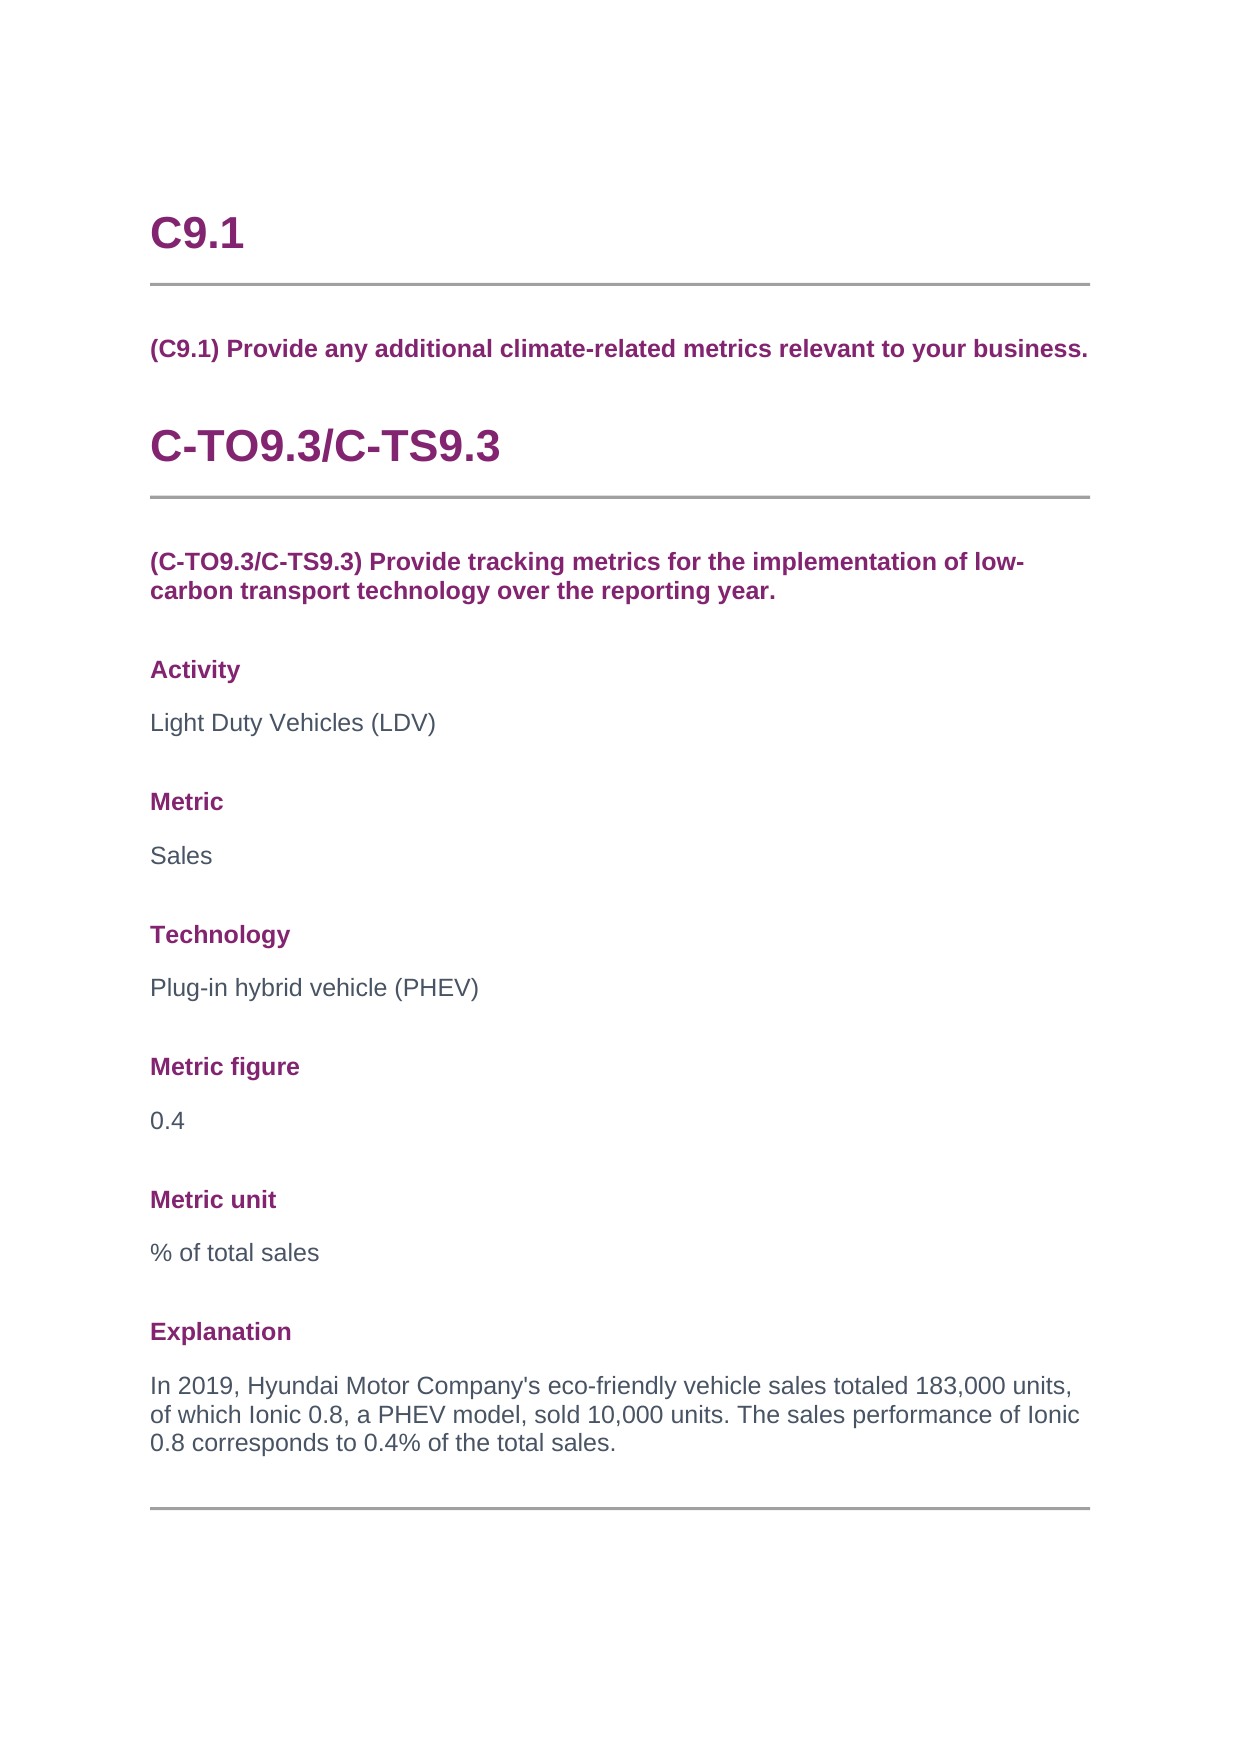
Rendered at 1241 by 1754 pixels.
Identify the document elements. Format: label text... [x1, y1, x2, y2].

text Plug-in hybrid vehicle (PHEV) [150, 973, 1090, 1002]
text 0.4 [150, 1106, 1090, 1134]
subtitle C9.1 [150, 150, 1090, 258]
subtitle Metric [150, 787, 1090, 816]
subtitle C-TO9.3/C-TS9.3 [150, 363, 1090, 471]
subtitle Activity [150, 654, 1090, 683]
subtitle (C-TO9.3/C-TS9.3) Provide tracking metrics for the implementation of low-carbon transport technology over the reporting year. [150, 547, 1090, 604]
text Light Duty Vehicles (LDV) [150, 708, 1090, 737]
text Sales [150, 841, 1090, 869]
text % of total sales [150, 1238, 1090, 1267]
text In 2019, Hyundai Motor Company's eco-friendly vehicle sales totaled 183,000 units, of which Ionic 0.8, a PHEV model, sold 10,000 units. The sales performance of Ionic 0.8 corresponds to 0.4% of the total sales. [150, 1371, 1090, 1457]
subtitle Metric figure [150, 1052, 1090, 1081]
subtitle Explanation [150, 1317, 1090, 1346]
subtitle Technology [150, 919, 1090, 948]
subtitle (C9.1) Provide any additional climate-related metrics relevant to your business. [150, 334, 1090, 363]
subtitle Metric unit [150, 1184, 1090, 1213]
